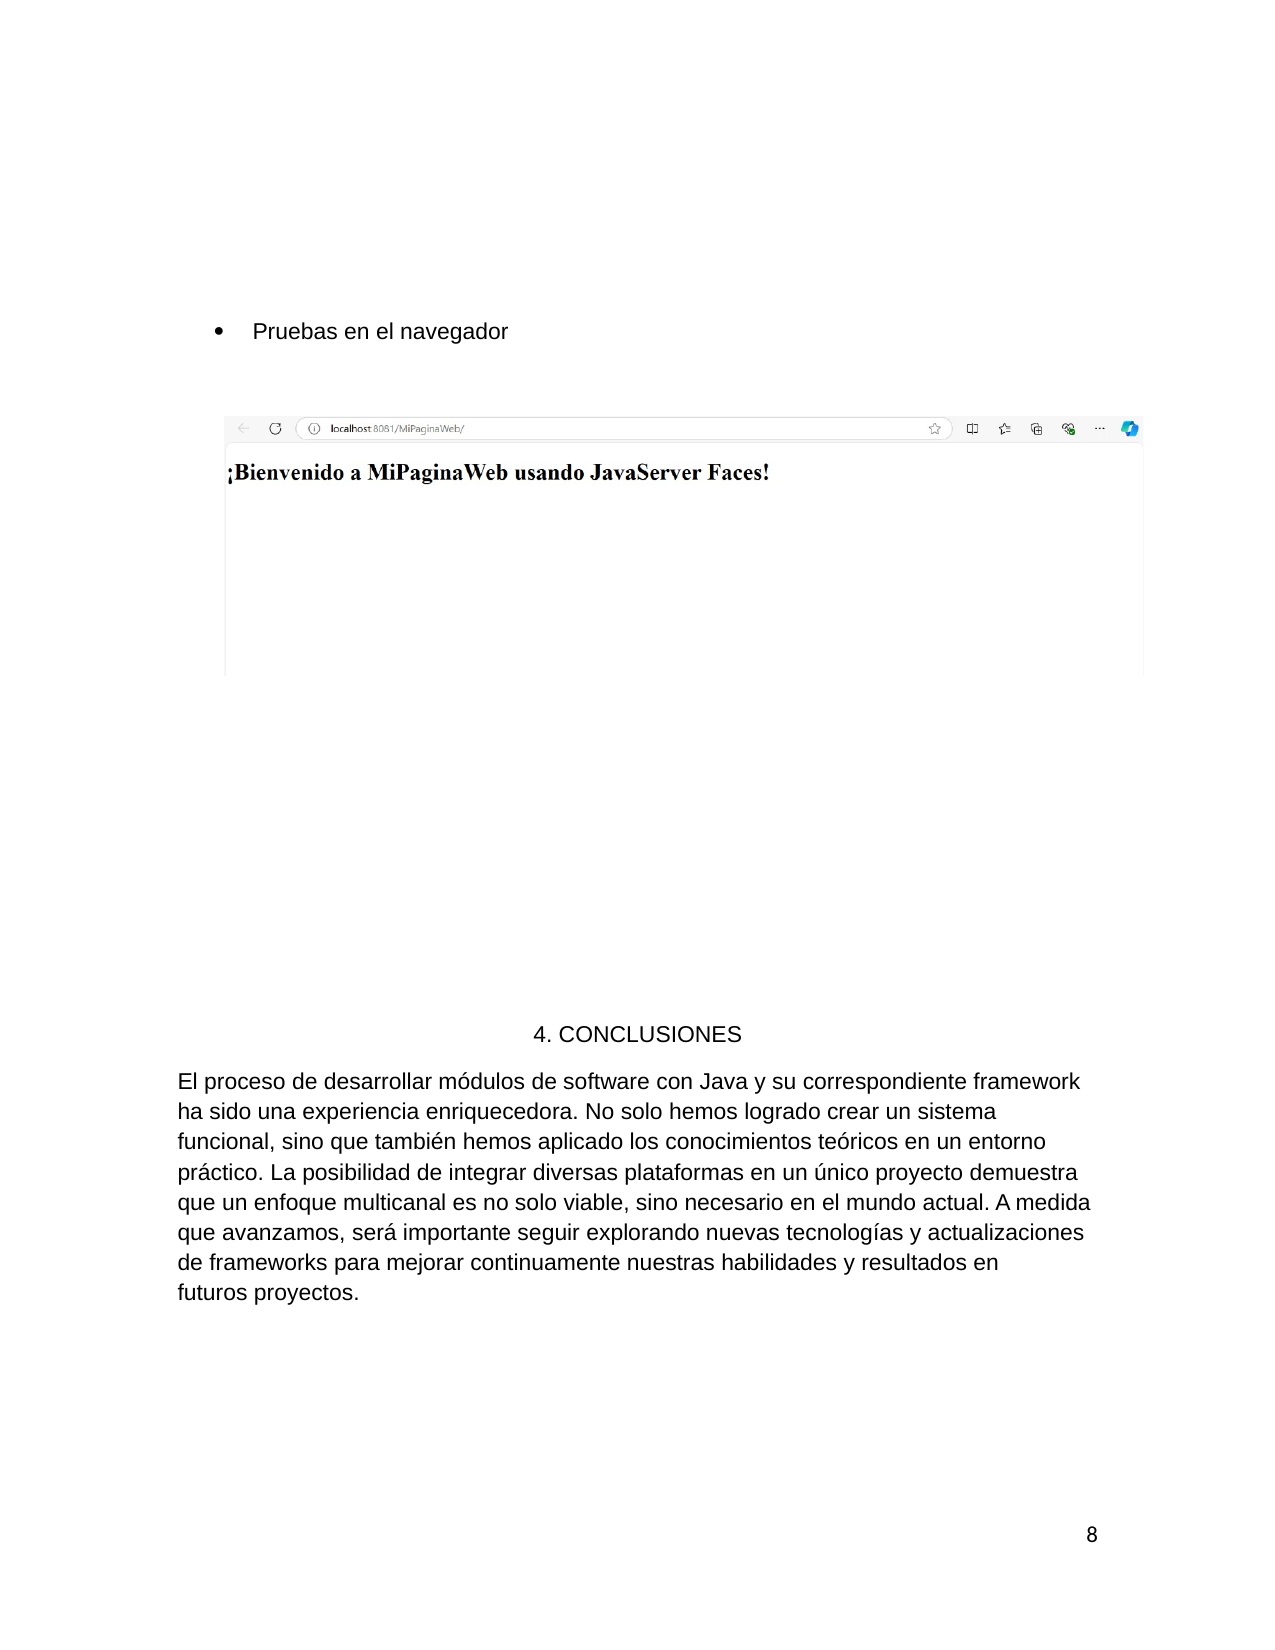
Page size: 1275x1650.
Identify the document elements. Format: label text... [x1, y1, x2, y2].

text 4. CONCLUSIONES [177, 1021, 1098, 1047]
list Pruebas en el navegador [215, 318, 1098, 344]
text El proceso de desarrollar módulos de software con Java y su correspondiente framework ha sido una experiencia enriquecedora. No solo hemos logrado crear un sistema funcional, sino que también hemos aplicado los conocimientos teóricos en un entorno práctico. La posibilidad de integrar diversas plataformas en un único proyecto demuestra que un enfoque multicanal es no solo viable, sino necesario en el mundo actual. A medida que avanzamos, será importante seguir explorando nuevas tecnologías y actualizaciones de frameworks para mejorar continuamente nuestras habilidades y resultados en futuros proyectos. [177, 1068, 1098, 1306]
picture [223, 416, 1144, 676]
